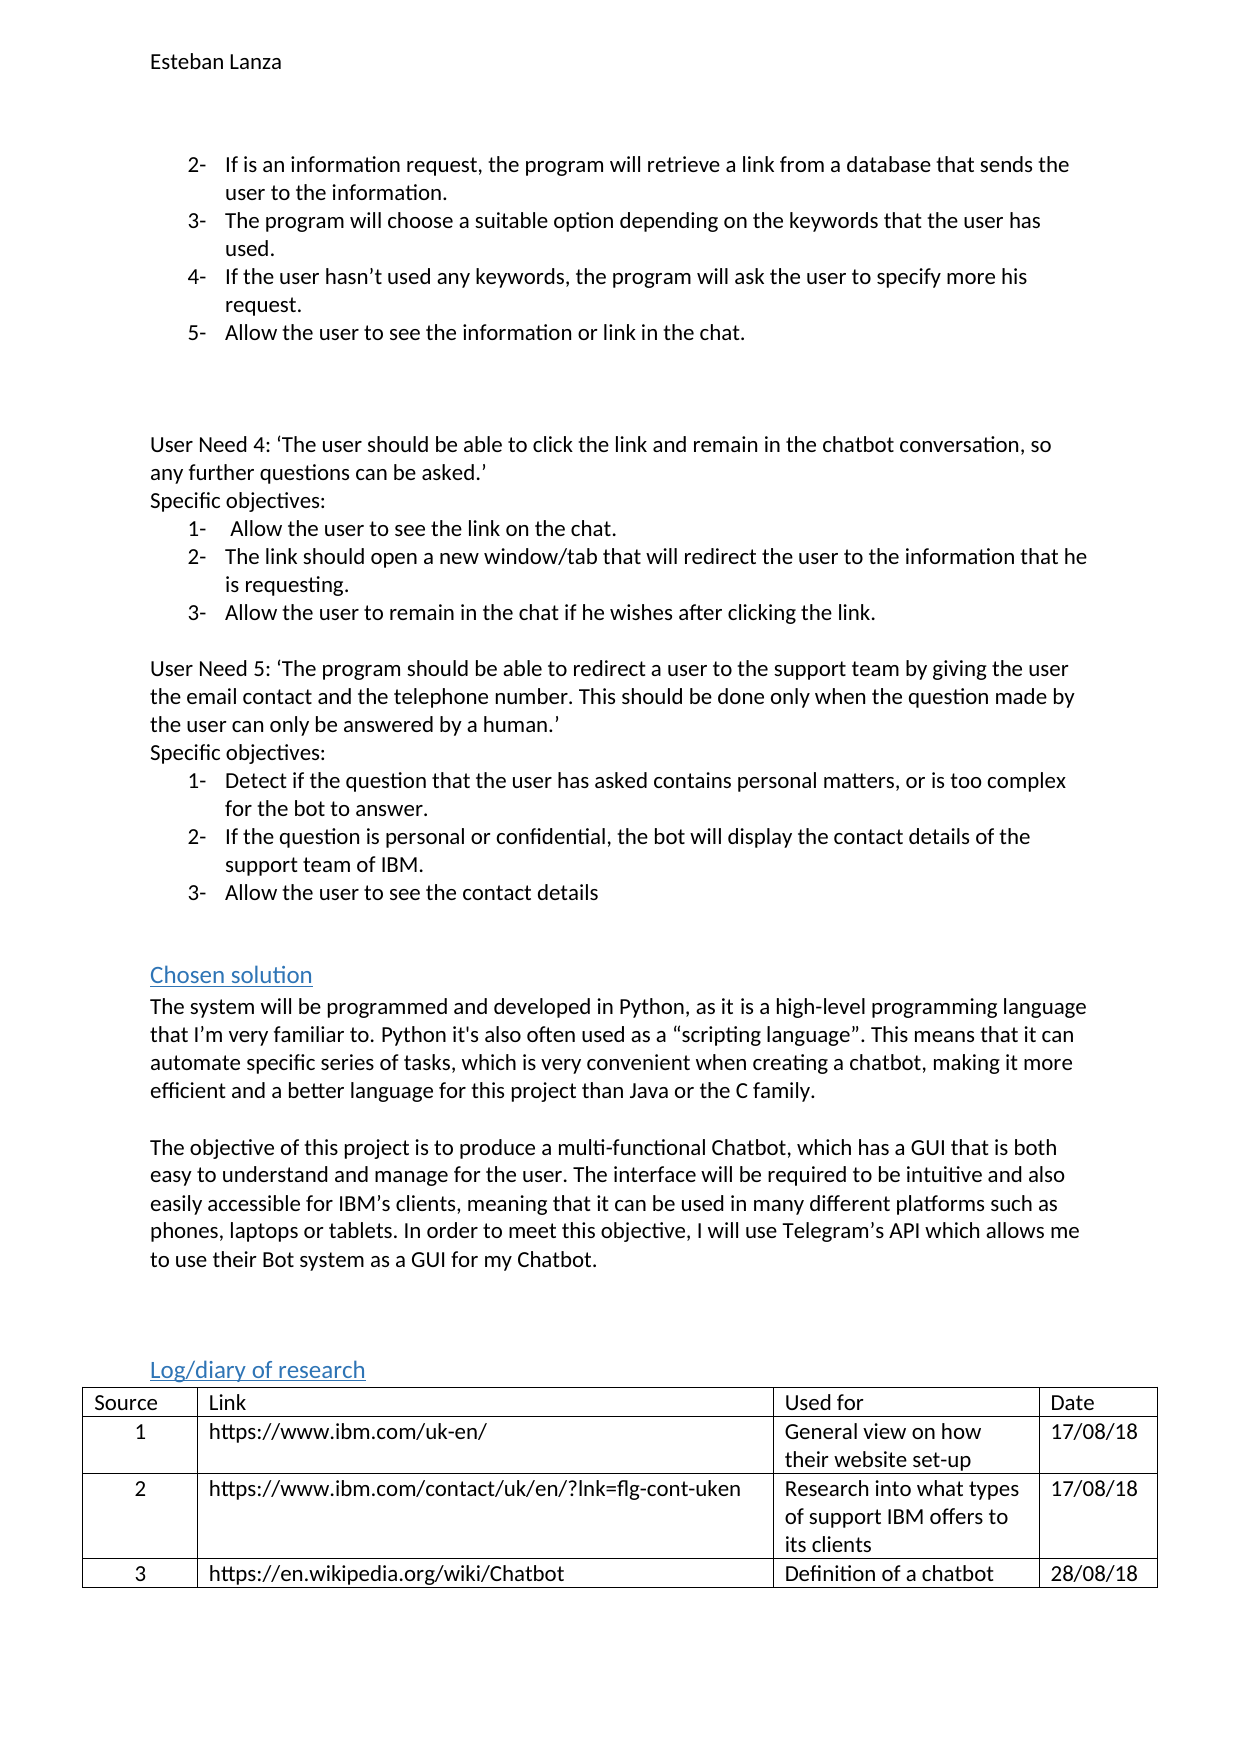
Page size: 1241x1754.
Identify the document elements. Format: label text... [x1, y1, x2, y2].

table_header Link [198, 1388, 773, 1416]
list The link should open a new window/tab that will redirect the user to the information that he is requesting. [187, 542, 1090, 598]
table_cell 17/08/18 [1040, 1417, 1157, 1473]
list Allow the user to remain in the chat if he wishes after clicking the link. [187, 598, 1090, 626]
table_cell Research into what types of support IBM offers to its clients [774, 1474, 1039, 1558]
table_cell 2 [83, 1474, 197, 1558]
table_cell https://www.ibm.com/contact/uk/en/?lnk=flg-cont-uken [198, 1474, 773, 1558]
list Allow the user to see the information or link in the chat. [187, 318, 1090, 346]
subtitle Log/diary of research [150, 1354, 1090, 1384]
list If is an information request, the program will retrieve a link from a database that sends the user to the information. [187, 150, 1090, 206]
text User Need 5: ‘The program should be able to redirect a user to the support team by giving the user the email contact and the telephone number. This should be done only when the question made by the user can only be answered by a human.’ [150, 654, 1090, 738]
list Detect if the question that the user has asked contains personal matters, or is too complex for the bot to answer. [187, 766, 1090, 822]
list If the user hasn’t used any keywords, the program will ask the user to specify more his request. [187, 262, 1090, 318]
list Allow the user to see the link on the chat. [187, 514, 1090, 542]
table_cell 1 [83, 1417, 197, 1473]
table_cell 17/08/18 [1040, 1474, 1157, 1558]
table_header Used for [774, 1388, 1039, 1416]
text The system will be programmed and developed in Python, as it is a high-level programming language that I’m very familiar to. Python it's also often used as a “scripting language”. This means that it can automate specific series of tasks, which is very convenient when creating a chatbot, making it more efficient and a better language for this project than Java or the C family. [150, 992, 1090, 1104]
table_header Date [1040, 1388, 1157, 1416]
list If the question is personal or confidential, the bot will display the contact details of the support team of IBM. [187, 822, 1090, 878]
subtitle Chosen solution [150, 959, 1090, 990]
text Specific objectives: [150, 738, 1090, 766]
table_cell 3 [83, 1559, 197, 1587]
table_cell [198, 1559, 773, 1587]
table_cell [774, 1559, 1039, 1587]
table_cell 28/08/18 [1040, 1559, 1157, 1587]
table_header Source [83, 1388, 197, 1416]
text The objective of this project is to produce a multi-functional Chatbot, which has a GUI that is both easy to understand and manage for the user. The interface will be required to be intuitive and also easily accessible for IBM’s clients, meaning that it can be used in many different platforms such as phones, laptops or tablets. In order to meet this objective, I will use Telegram’s API which allows me to use their Bot system as a GUI for my Chatbot. [150, 1133, 1090, 1273]
text User Need 4: ‘The user should be able to click the link and remain in the chatbot conversation, so any further questions can be asked.’ [150, 430, 1090, 486]
list The program will choose a suitable option depending on the keywords that the user has used. [187, 206, 1090, 262]
list Allow the user to see the contact details [187, 878, 1090, 907]
text Specific objectives: [150, 486, 1090, 514]
table_cell https://www.ibm.com/uk-en/ [198, 1417, 773, 1473]
table_cell General view on how their website set-up [774, 1417, 1039, 1473]
